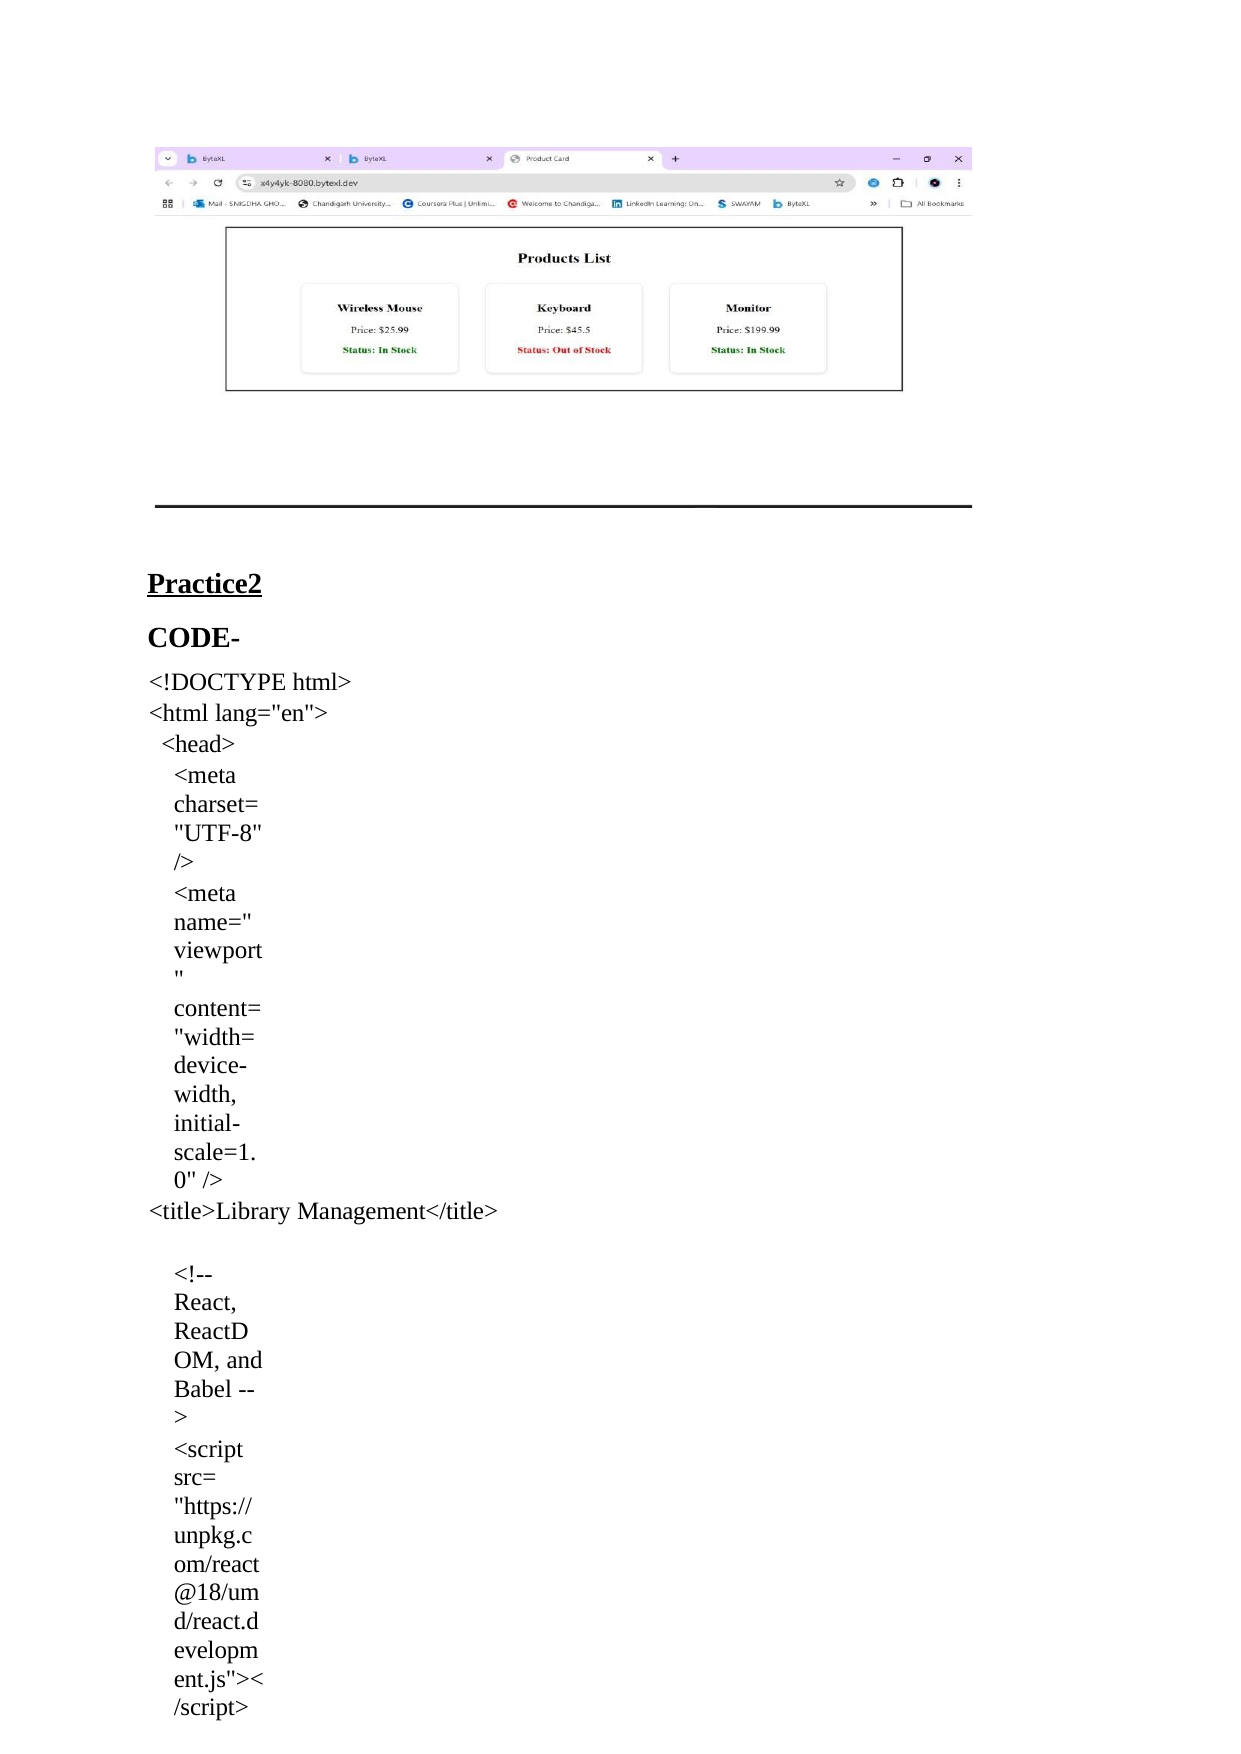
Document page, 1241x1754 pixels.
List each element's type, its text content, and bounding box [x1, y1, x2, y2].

text <!-- React, ReactDOM, and Babel --> [173, 1259, 264, 1431]
text <script src="https://unpkg.com/react@18/umd/react.development.js"></script> [173, 1434, 264, 1721]
text <title>Library Management</title> [148, 1196, 1063, 1225]
text <meta name="viewport" content="width=device-width, initial-scale=1.0" /> [173, 878, 264, 1194]
picture [154, 147, 973, 508]
text <html lang="en"> [148, 698, 1063, 727]
text Practice2 CODE- [147, 545, 264, 654]
text <!DOCTYPE html> [148, 667, 1063, 696]
text <meta charset="UTF-8" /> [173, 761, 264, 876]
text <head> [161, 729, 264, 758]
